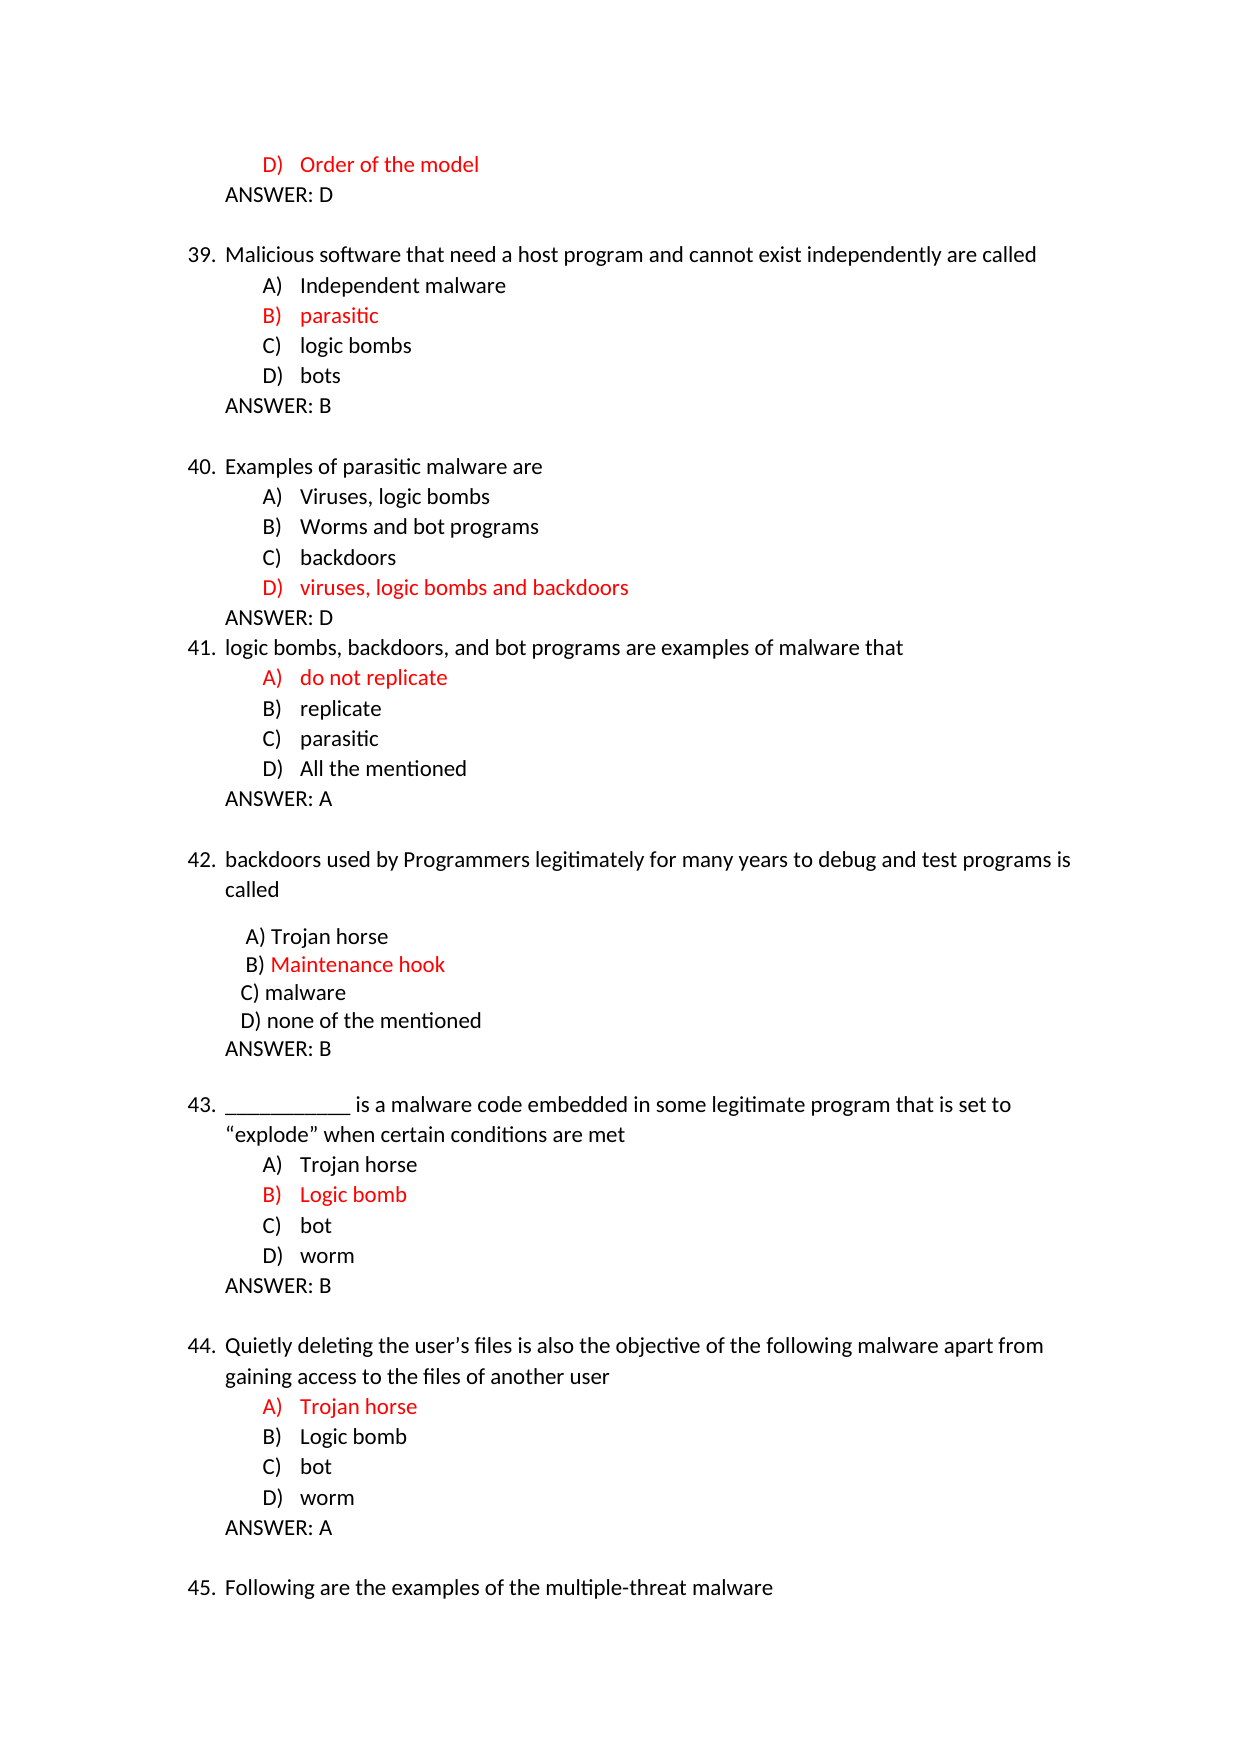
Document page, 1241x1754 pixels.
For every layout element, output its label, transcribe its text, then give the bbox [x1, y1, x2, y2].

list do not replicate [262, 663, 1090, 692]
list Viruses, logic bombs [262, 482, 1090, 510]
list C) malware [225, 978, 1090, 1006]
list ANSWER: B [225, 392, 1090, 420]
list ANSWER: D [225, 180, 1090, 208]
list parasitic [262, 301, 1090, 329]
list backdoors used by Programmers legitimately for many years to debug and test programs is called [187, 845, 1090, 903]
list ANSWER: A [225, 784, 1090, 812]
list bots [262, 361, 1090, 389]
list ___________ is a malware code embedded in some legitimate program that is set to “explode” when certain conditions are met [187, 1090, 1090, 1148]
list backdoors [262, 543, 1090, 571]
list logic bombs [262, 331, 1090, 359]
list logic bombs, backdoors, and bot programs are examples of malware that [187, 633, 1090, 661]
list B) Maintenance hook [225, 950, 1090, 978]
list Following are the examples of the multiple-threat malware [187, 1573, 1090, 1601]
list worm [262, 1483, 1090, 1511]
list Worms and bot programs [262, 512, 1090, 541]
list replicate [262, 694, 1090, 722]
list Independent malware [262, 271, 1090, 299]
list worm [262, 1241, 1090, 1269]
list Quietly deleting the user’s files is also the objective of the following malware apart from gaining access to the files of another user [187, 1332, 1090, 1390]
list ANSWER: A [225, 1513, 1090, 1541]
list Logic bomb [262, 1181, 1090, 1209]
text A) Trojan horse [225, 922, 1090, 950]
list bot [262, 1452, 1090, 1481]
list ANSWER: B [225, 1034, 1090, 1062]
list ANSWER: B [225, 1271, 1090, 1299]
list Trojan horse [262, 1392, 1090, 1420]
list Logic bomb [262, 1422, 1090, 1450]
list parasitic [262, 724, 1090, 752]
list Trojan horse [262, 1150, 1090, 1178]
list bot [262, 1211, 1090, 1239]
list Malicious software that need a host program and cannot exist independently are called [187, 241, 1090, 269]
list All the mentioned [262, 754, 1090, 782]
list D) none of the mentioned [225, 1006, 1090, 1034]
list Order of the model [262, 150, 1090, 178]
list viruses, logic bombs and backdoors [262, 573, 1090, 601]
list Examples of parasitic malware are [187, 452, 1090, 480]
list ANSWER: D [225, 603, 1090, 631]
